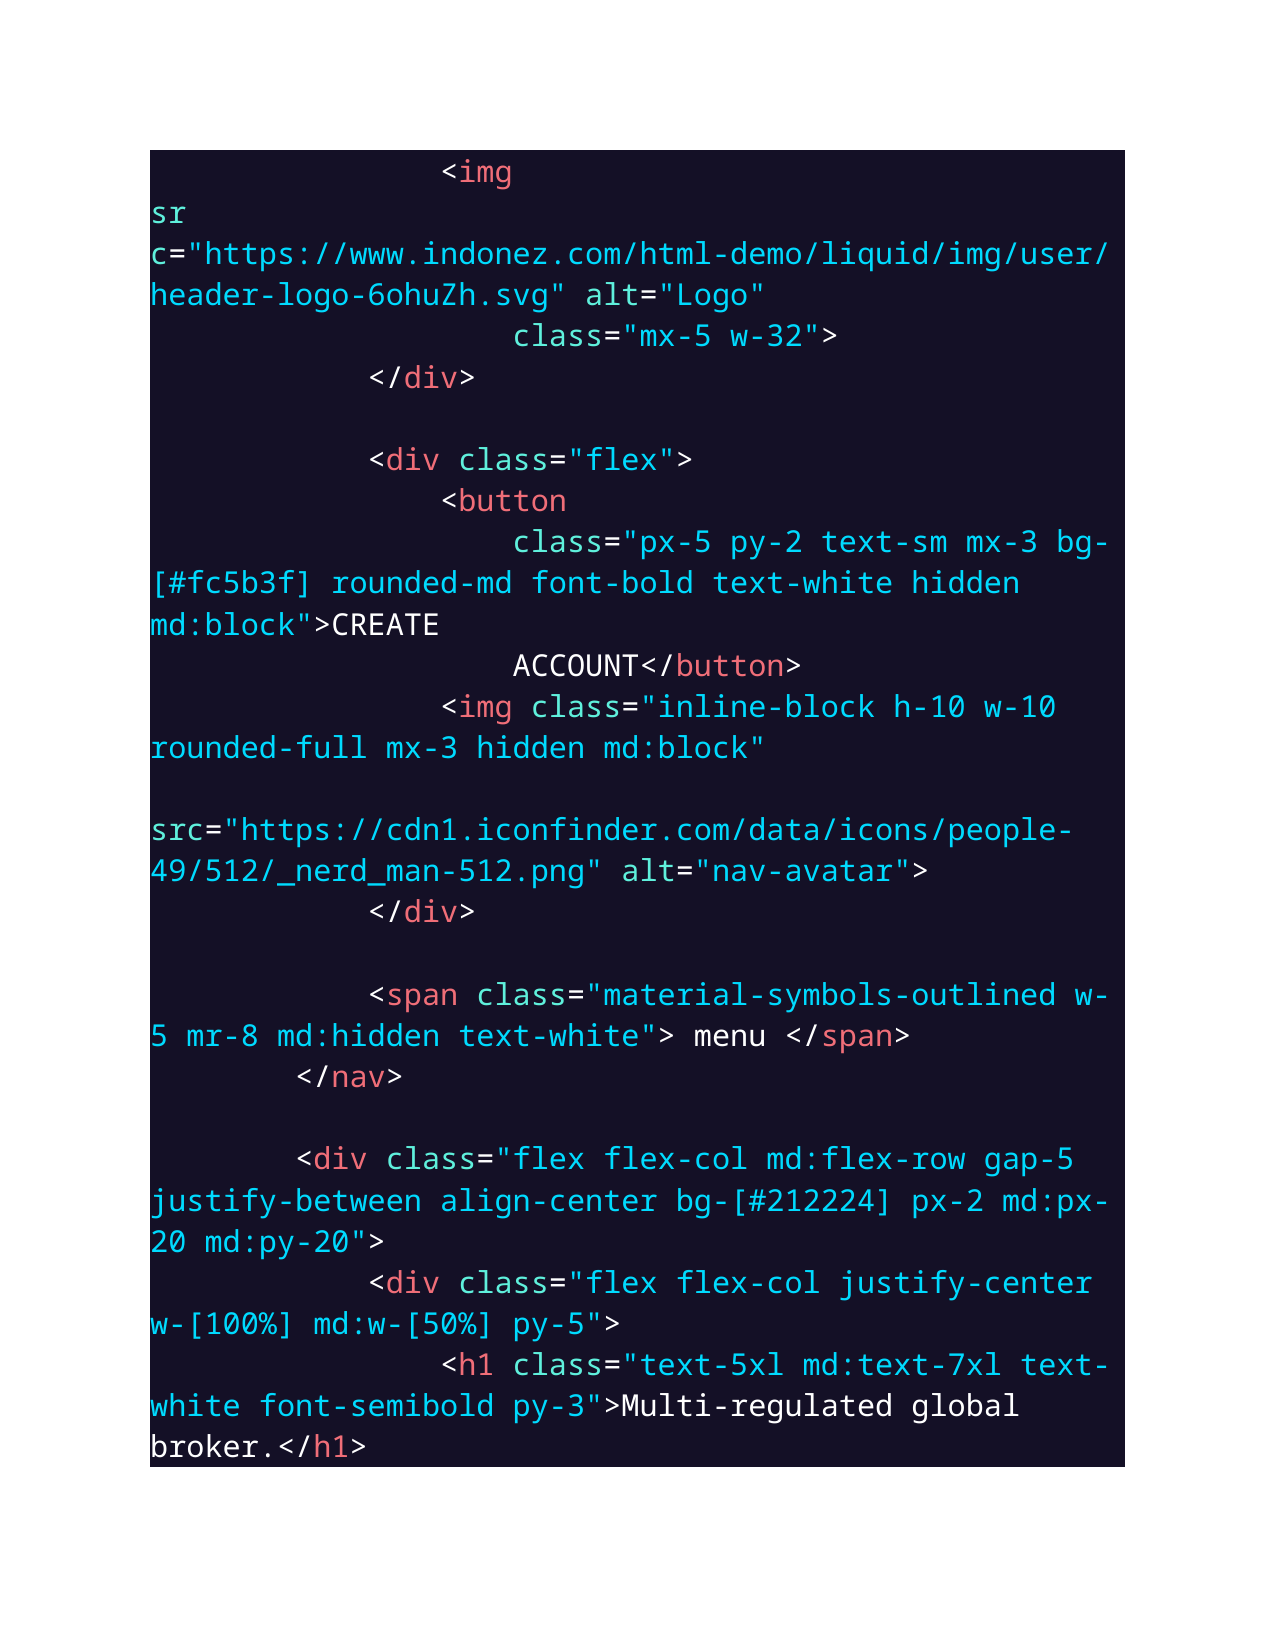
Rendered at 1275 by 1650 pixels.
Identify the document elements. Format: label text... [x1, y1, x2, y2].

text <img class="inline-block h-10 w-10 rounded-full mx-3 hidden md:block" [150, 685, 1125, 767]
text class="px-5 py-2 text-sm mx-3 bg-[#fc5b3f] rounded-md font-bold text-white hidden md:block">CREATE [150, 520, 1125, 644]
text <img src="https://www.indonez.com/html-demo/liquid/img/user/header-logo-6ohuZh.svg" alt="Logo" [150, 150, 1125, 314]
text <button [150, 479, 1125, 520]
text <div class="flex flex-col md:flex-row gap-5 justify-between align-center bg-[#212224] px-2 md:px-20 md:py-20"> [150, 1137, 1125, 1261]
text class="mx-5 w-32"> [150, 314, 1125, 356]
text src="https://cdn1.iconfinder.com/data/icons/people-49/512/_nerd_man-512.png" alt="nav-avatar"> [150, 767, 1125, 891]
text </div> [150, 356, 1125, 397]
text <h1 class="text-5xl md:text-7xl text-white font-semibold py-3">Multi-regulated global broker.</h1> [150, 1343, 1125, 1467]
text ACCOUNT</button> [150, 644, 1125, 685]
text </div> [150, 891, 1125, 932]
text </nav> [150, 1055, 1125, 1096]
text <span class="material-symbols-outlined w-5 mr-8 md:hidden text-white"> menu </span> [150, 973, 1125, 1055]
text <div class="flex"> [150, 438, 1125, 479]
text <div class="flex flex-col justify-center w-[100%] md:w-[50%] py-5"> [150, 1261, 1125, 1343]
